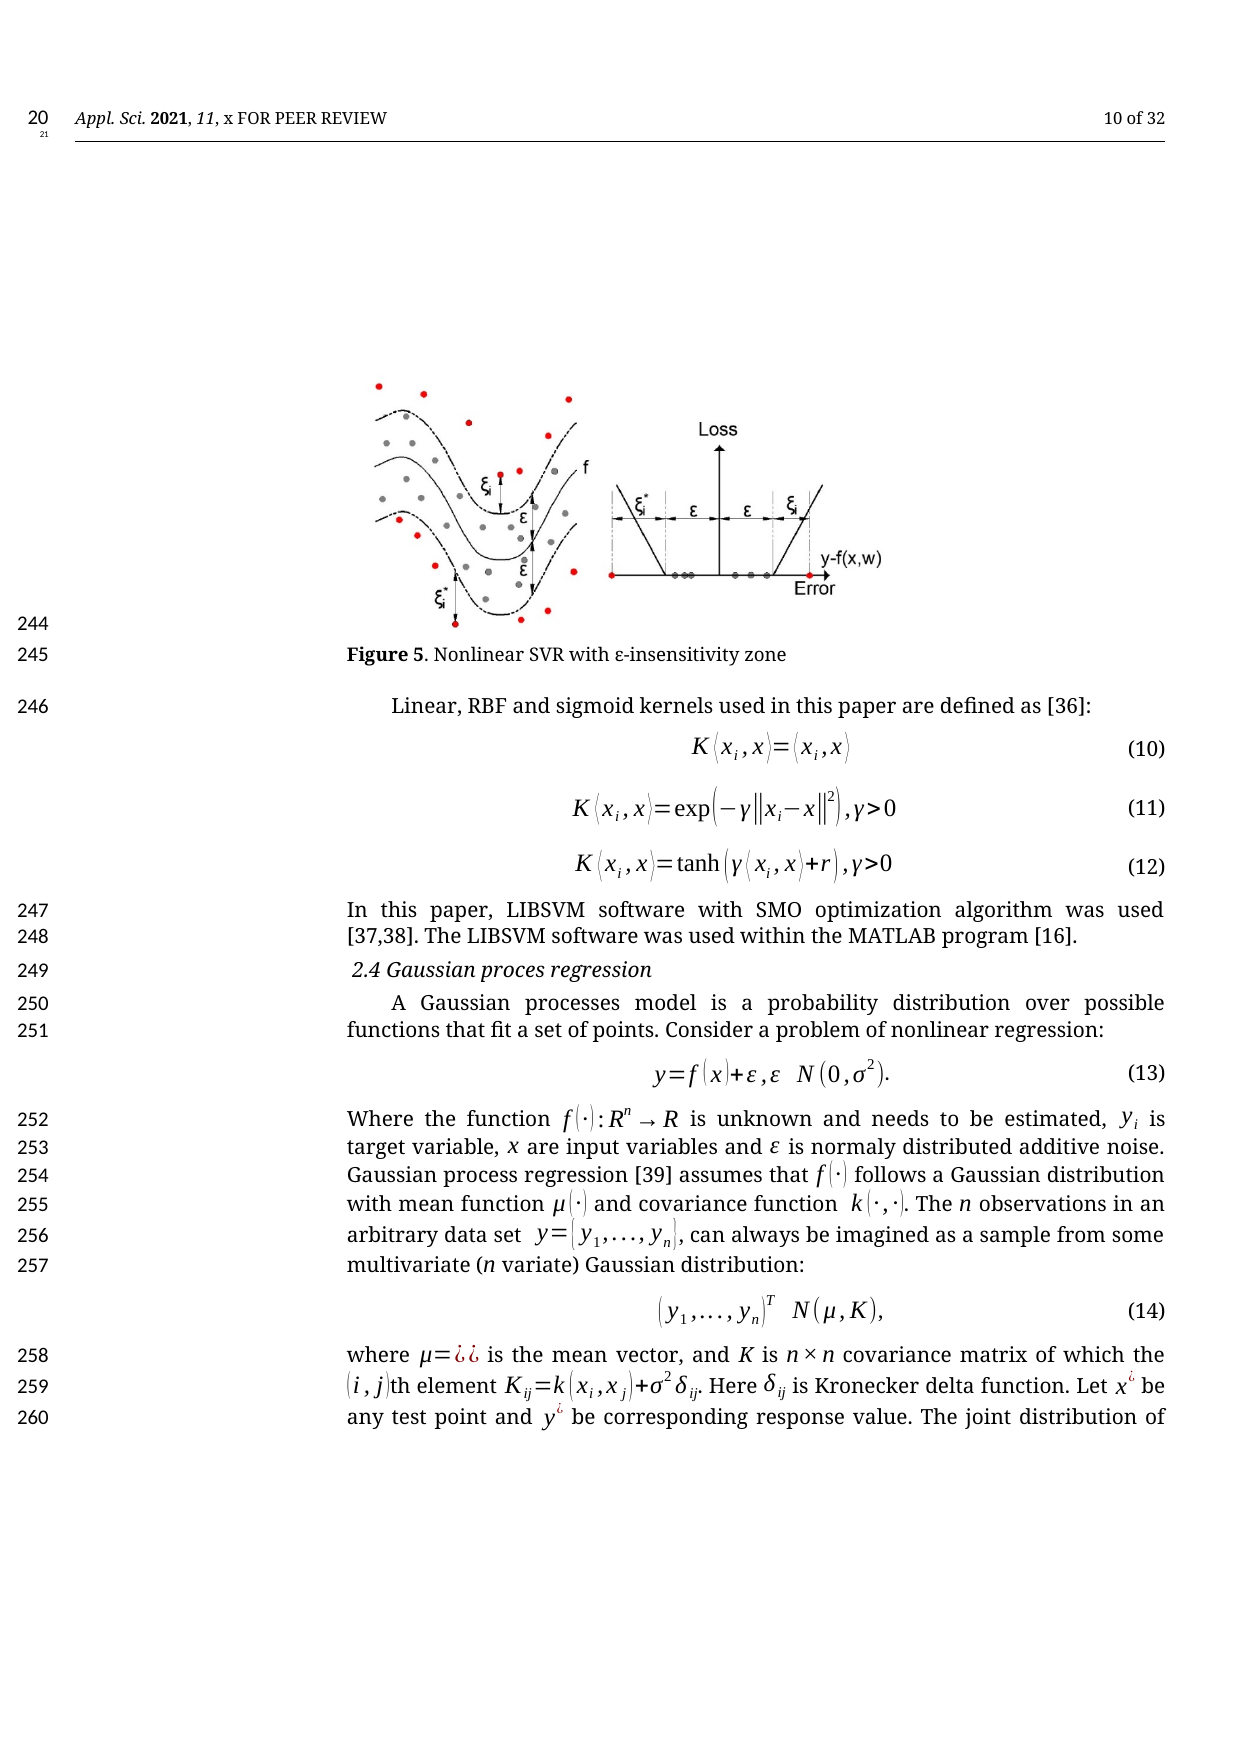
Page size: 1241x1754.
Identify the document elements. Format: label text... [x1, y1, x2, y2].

picture [355, 373, 885, 630]
table_cell [347, 837, 1120, 896]
table_cell (11) [1120, 778, 1165, 837]
text In this paper, LIBSVM software with SMO optimization algorithm was used [37,38]. The LIBSVM software was used within the MATLAB program [16]. [347, 896, 1165, 949]
table_header , [347, 1279, 1120, 1341]
subtitle 2.4 Gaussian proces regression [347, 956, 1165, 983]
text Where the function is unknown and needs to be estimated, is target variable, are input variables and is normaly distributed additive noise. Gaussian process regression [39] assumes that follows a Gaussian distribution with mean function and covariance function . The observations in an arbitrary data set , can always be imagined as a sample from some multivariate ( variate) Gaussian distribution: [347, 1102, 1165, 1279]
table_header (10) [1120, 719, 1165, 778]
text A Gaussian processes model is a probability distribution over possible functions that fit a set of points. Consider a problem of nonlinear regression: [347, 989, 1165, 1043]
table_cell [347, 778, 1120, 837]
text Figure 5. Nonlinear SVR with ε-insensitivity zone [347, 642, 1165, 667]
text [347, 1341, 1165, 1431]
table_header (14) [1120, 1279, 1165, 1341]
table_header . [347, 1043, 1120, 1102]
text Linear, RBF and sigmoid kernels used in this paper are defined as [36]: [347, 692, 1165, 719]
table_cell (12) [1120, 837, 1165, 896]
table_header [347, 719, 1120, 778]
table_header (13) [1120, 1043, 1165, 1102]
